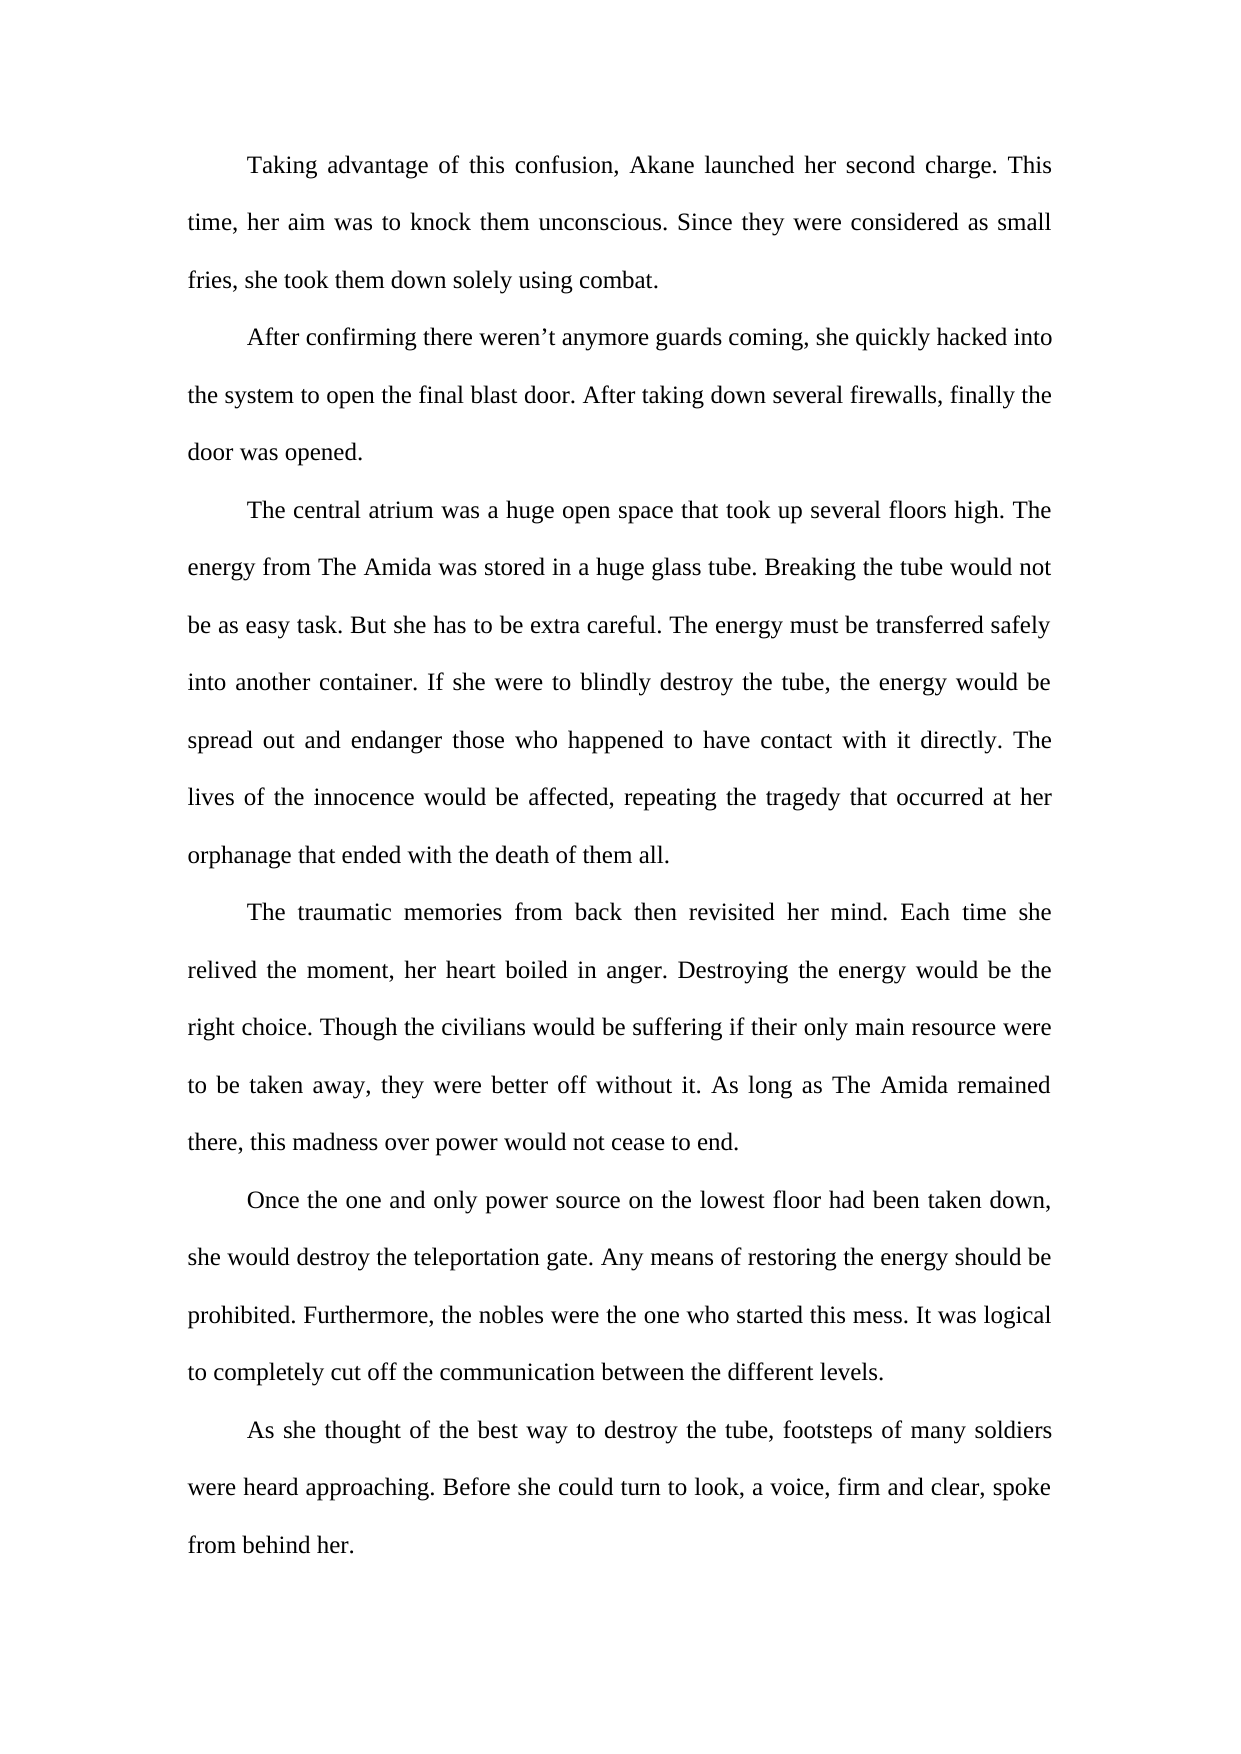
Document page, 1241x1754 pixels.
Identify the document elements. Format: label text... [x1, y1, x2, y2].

text The central atrium was a huge open space that took up several floors high. The energy from The Amida was stored in a huge glass tube. Breaking the tube would not be as easy task. But she has to be extra careful. The energy must be transferred safely into another container. If she were to blindly destroy the tube, the energy would be spread out and endanger those who happened to have contact with it directly. The lives of the innocence would be affected, repeating the tragedy that occurred at her orphanage that ended with the death of them all. [187, 495, 1053, 869]
text After confirming there weren’t anymore guards coming, she quickly hacked into the system to open the final blast door. After taking down several firewalls, finally the door was opened. [187, 322, 1053, 466]
text Once the one and only power source on the lowest floor had been taken down, she would destroy the teleportation gate. Any means of restoring the energy should be prohibited. Furthermore, the nobles were the one who started this mess. It was logical to completely cut off the communication between the different levels. [187, 1185, 1053, 1386]
text The traumatic memories from back then revisited her mind. Each time she relived the moment, her heart boiled in anger. Destroying the energy would be the right choice. Though the civilians would be suffering if their only main resource were to be taken away, they were better off without it. As long as The Amida remained there, this madness over power would not cease to end. [187, 897, 1053, 1156]
text Taking advantage of this confusion, Akane launched her second charge. This time, her aim was to knock them unconscious. Since they were considered as small fries, she took them down solely using combat. [187, 150, 1053, 294]
text As she thought of the best way to destroy the tube, footsteps of many soldiers were heard approaching. Before she could turn to look, a voice, firm and clear, spoke from behind her. [187, 1415, 1053, 1559]
